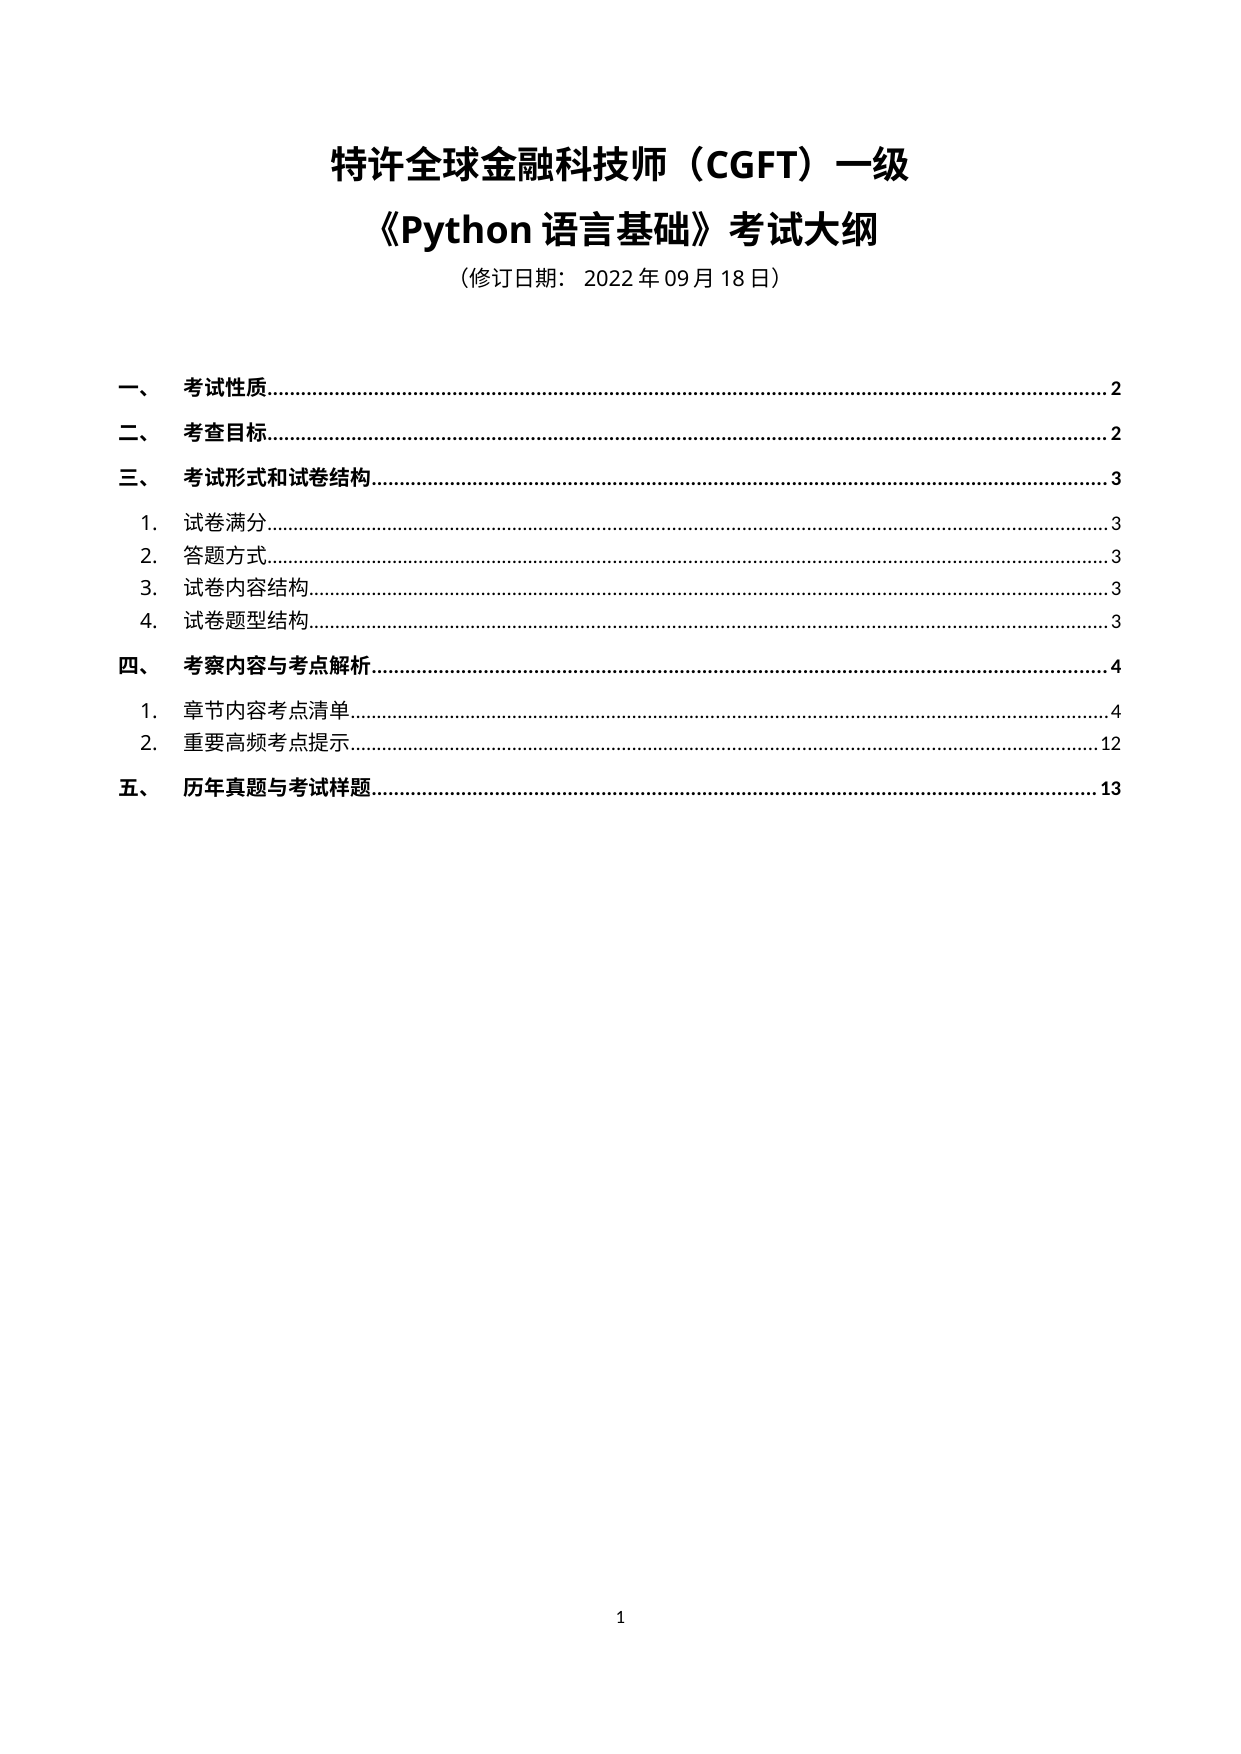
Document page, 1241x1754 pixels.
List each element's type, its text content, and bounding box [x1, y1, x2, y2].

text 2. 重要高频考点提示 12 [140, 726, 1122, 758]
text 特许全球金融科技师（CGFT）一级 [118, 130, 1122, 195]
text 1. 试卷满分 3 [140, 506, 1122, 538]
text 2. 答题方式 3 [140, 538, 1122, 571]
text 《Python语言基础》考试大纲 [118, 195, 1122, 260]
text 三、 考试形式和试卷结构 3 [118, 461, 1122, 493]
text （修订日期： 2022年09月18日） [118, 260, 1122, 293]
text 五、 历年真题与考试样题 13 [118, 771, 1122, 803]
text 四、 考察内容与考点解析 4 [118, 648, 1122, 681]
text 一、 考试性质 2 [118, 371, 1122, 403]
text 4. 试卷题型结构 3 [140, 603, 1122, 636]
text 1. 章节内容考点清单 4 [140, 693, 1122, 726]
text 3. 试卷内容结构 3 [140, 571, 1122, 603]
text 二、 考查目标 2 [118, 416, 1122, 448]
